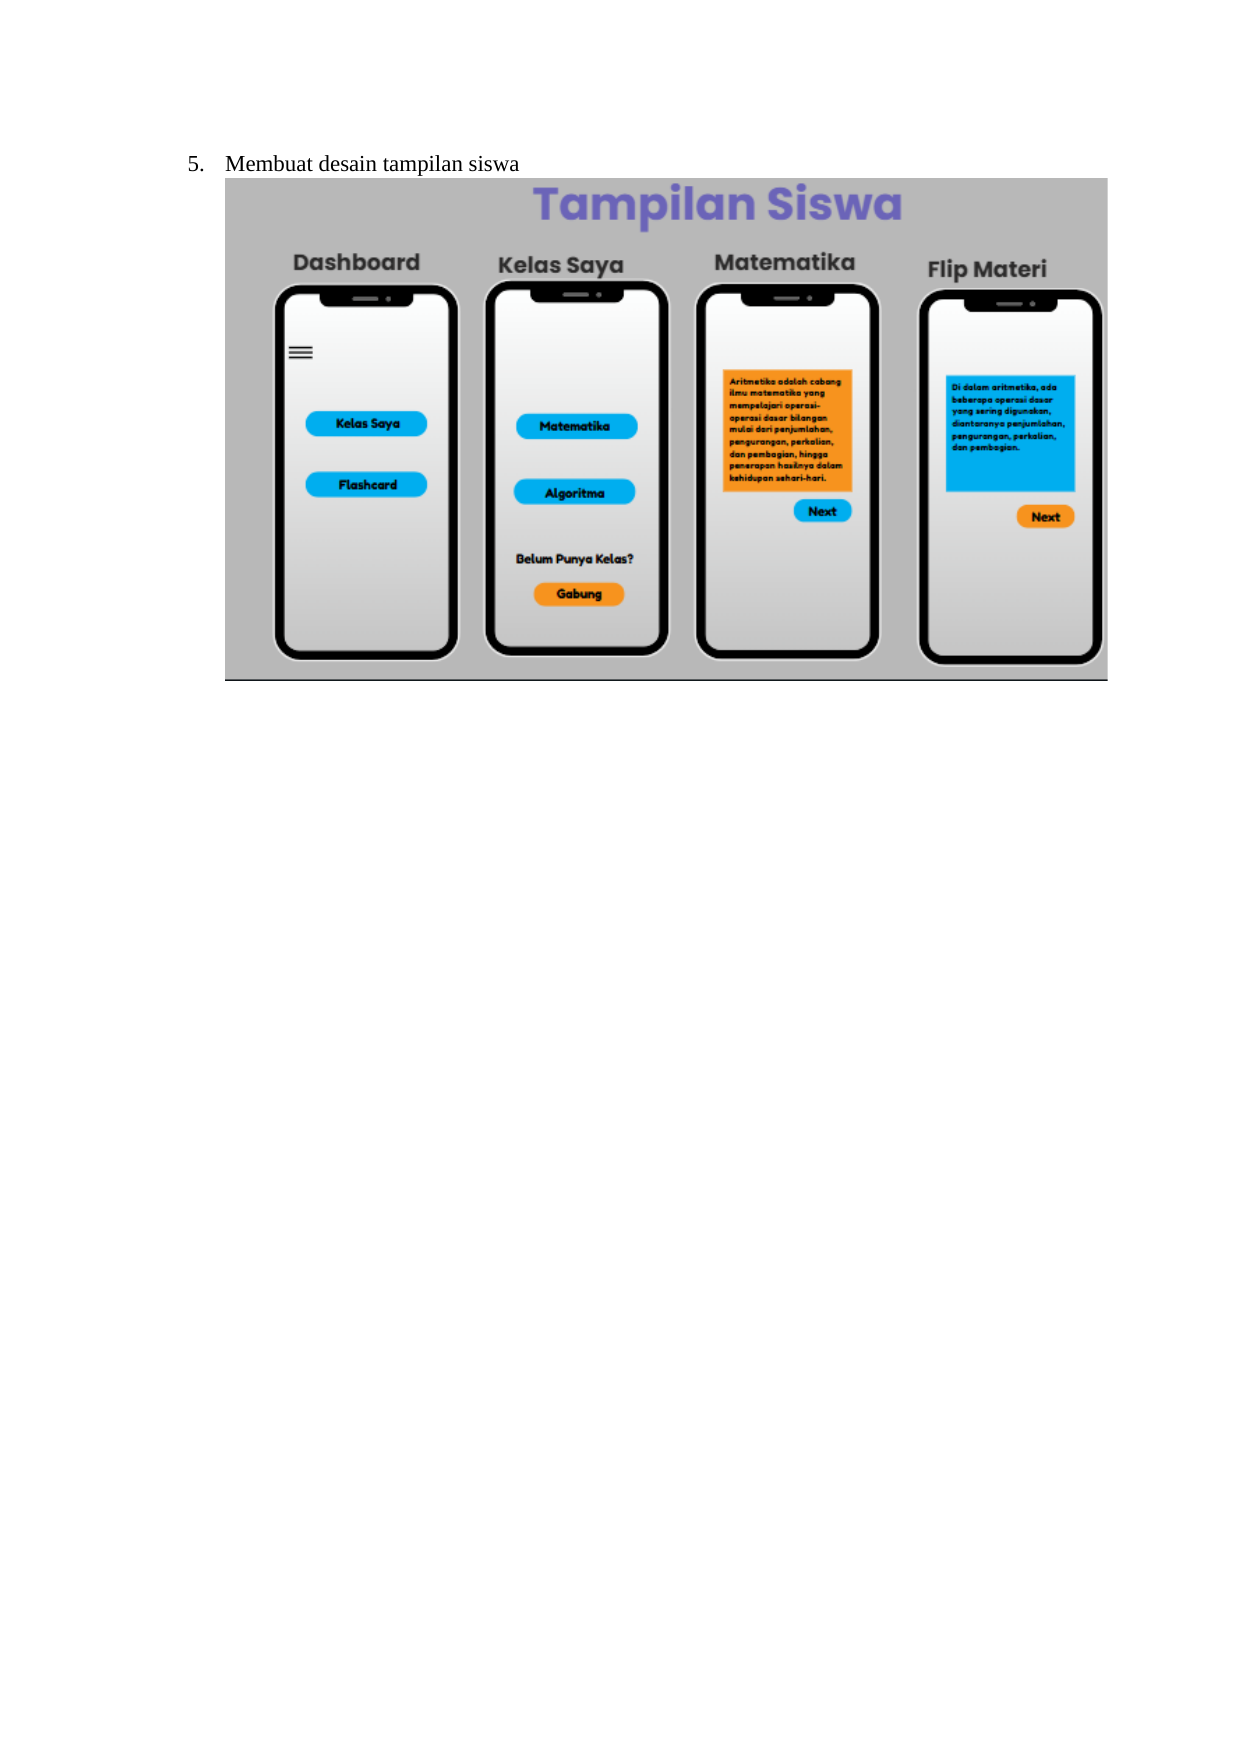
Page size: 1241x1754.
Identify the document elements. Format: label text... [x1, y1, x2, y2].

picture [225, 178, 1108, 681]
list Membuat desain tampilan siswa [187, 150, 1090, 176]
